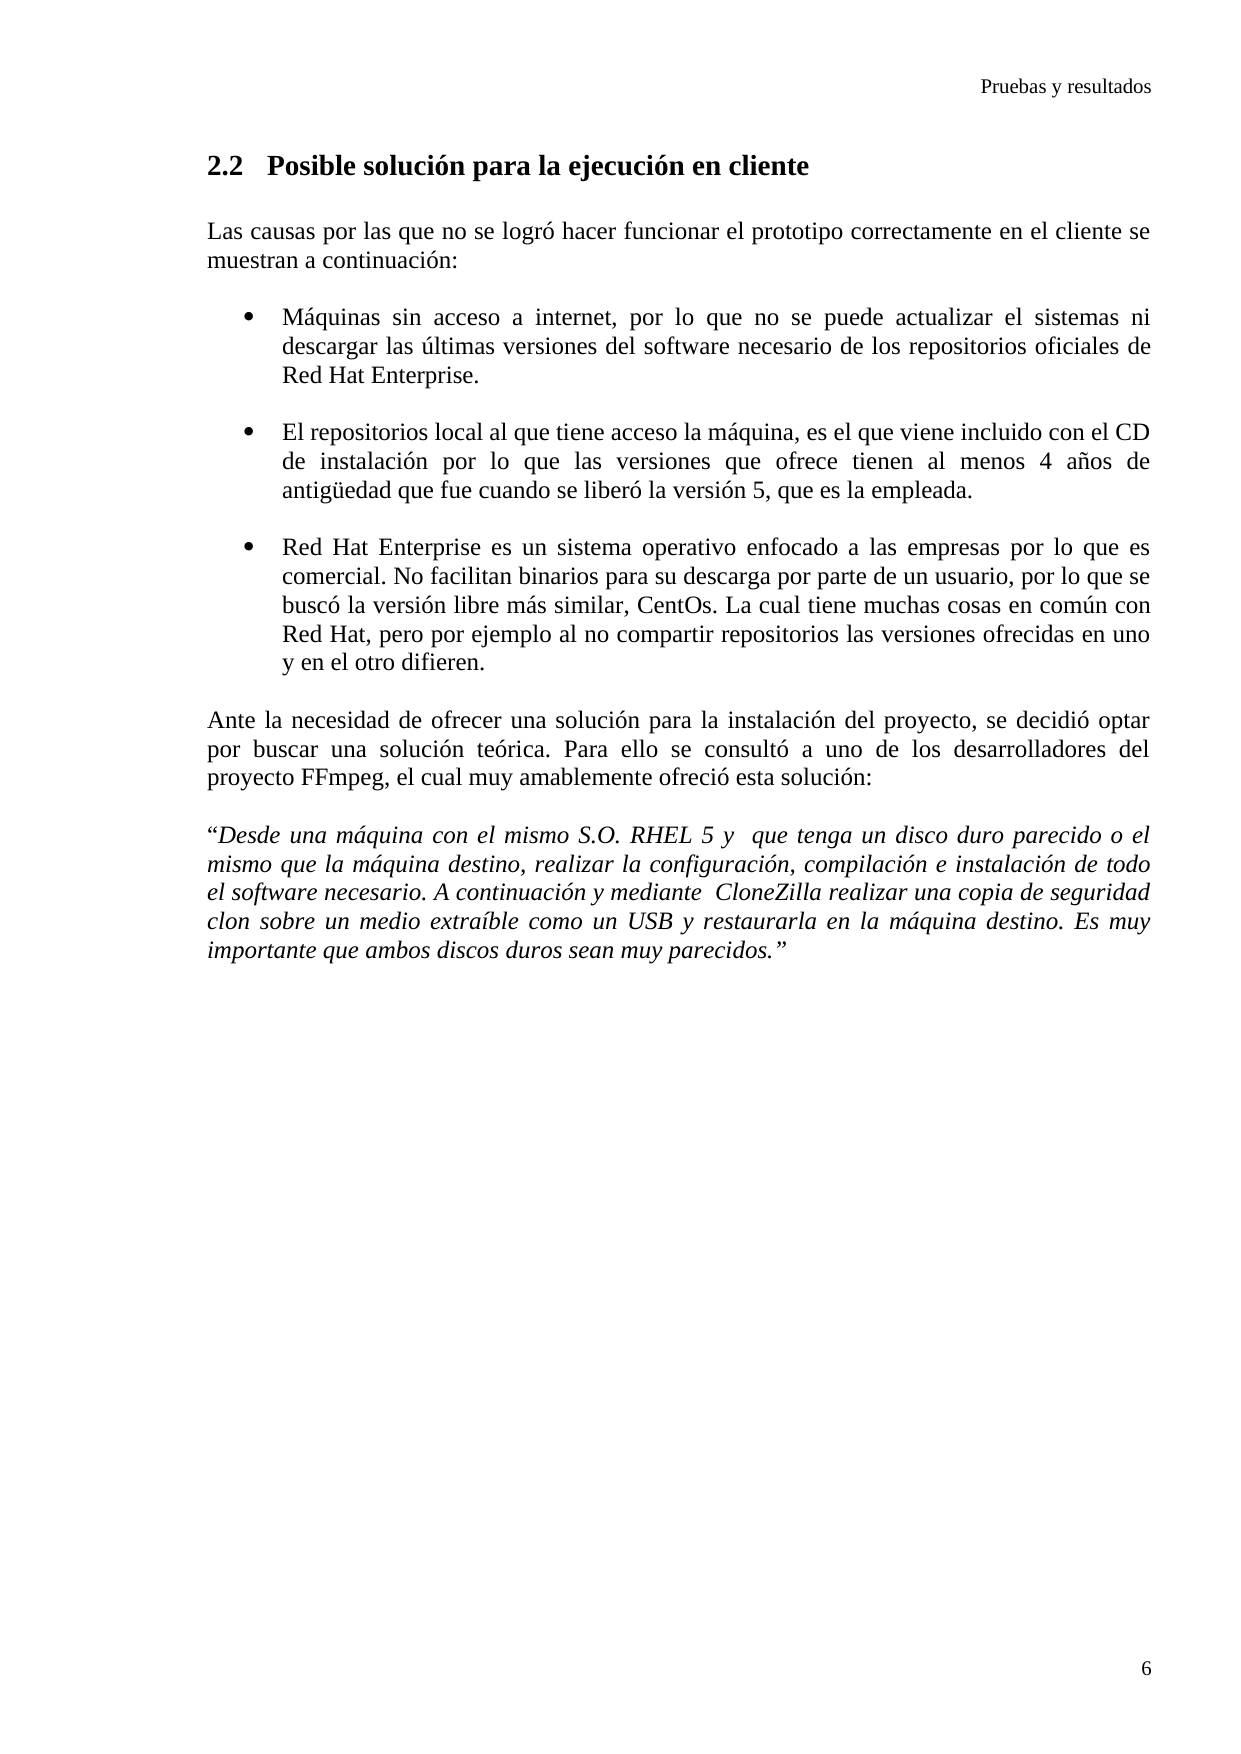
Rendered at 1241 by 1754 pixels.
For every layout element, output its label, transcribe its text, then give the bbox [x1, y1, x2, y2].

subtitle Posible solución para la ejecución en cliente [207, 148, 1152, 181]
list Red Hat Enterprise es un sistema operativo enfocado a las empresas por lo que es comercial. No facilitan binarios para su descarga por parte de un usuario, por lo que se buscó la versión libre más similar, CentOs. La cual tiene muchas cosas en común con Red Hat, pero por ejemplo al no compartir repositorios las versiones ofrecidas en uno y en el otro difieren. [244, 532, 1152, 676]
text “Desde una máquina con el mismo S.O. RHEL 5 y que tenga un disco duro parecido o el mismo que la máquina destino, realizar la configuración, compilación e instalación de todo el software necesario. A continuación y mediante CloneZilla realizar una copia de seguridad clon sobre un medio extraíble como un USB y restaurarla en la máquina destino. Es muy importante que ambos discos duros sean muy parecidos.” [207, 820, 1152, 964]
text Ante la necesidad de ofrecer una solución para la instalación del proyecto, se decidió optar por buscar una solución teórica. Para ello se consultó a uno de los desarrolladores del proyecto FFmpeg, el cual muy amablemente ofreció esta solución: [207, 705, 1152, 791]
list El repositorios local al que tiene acceso la máquina, es el que viene incluido con el CD de instalación por lo que las versiones que ofrece tienen al menos 4 años de antigüedad que fue cuando se liberó la versión 5, que es la empleada. [244, 417, 1152, 504]
text Las causas por las que no se logró hacer funcionar el prototipo correctamente en el cliente se muestran a continuación: [207, 216, 1152, 274]
list Máquinas sin acceso a internet, por lo que no se puede actualizar el sistemas ni descargar las últimas versiones del software necesario de los repositorios oficiales de Red Hat Enterprise. [244, 302, 1152, 389]
